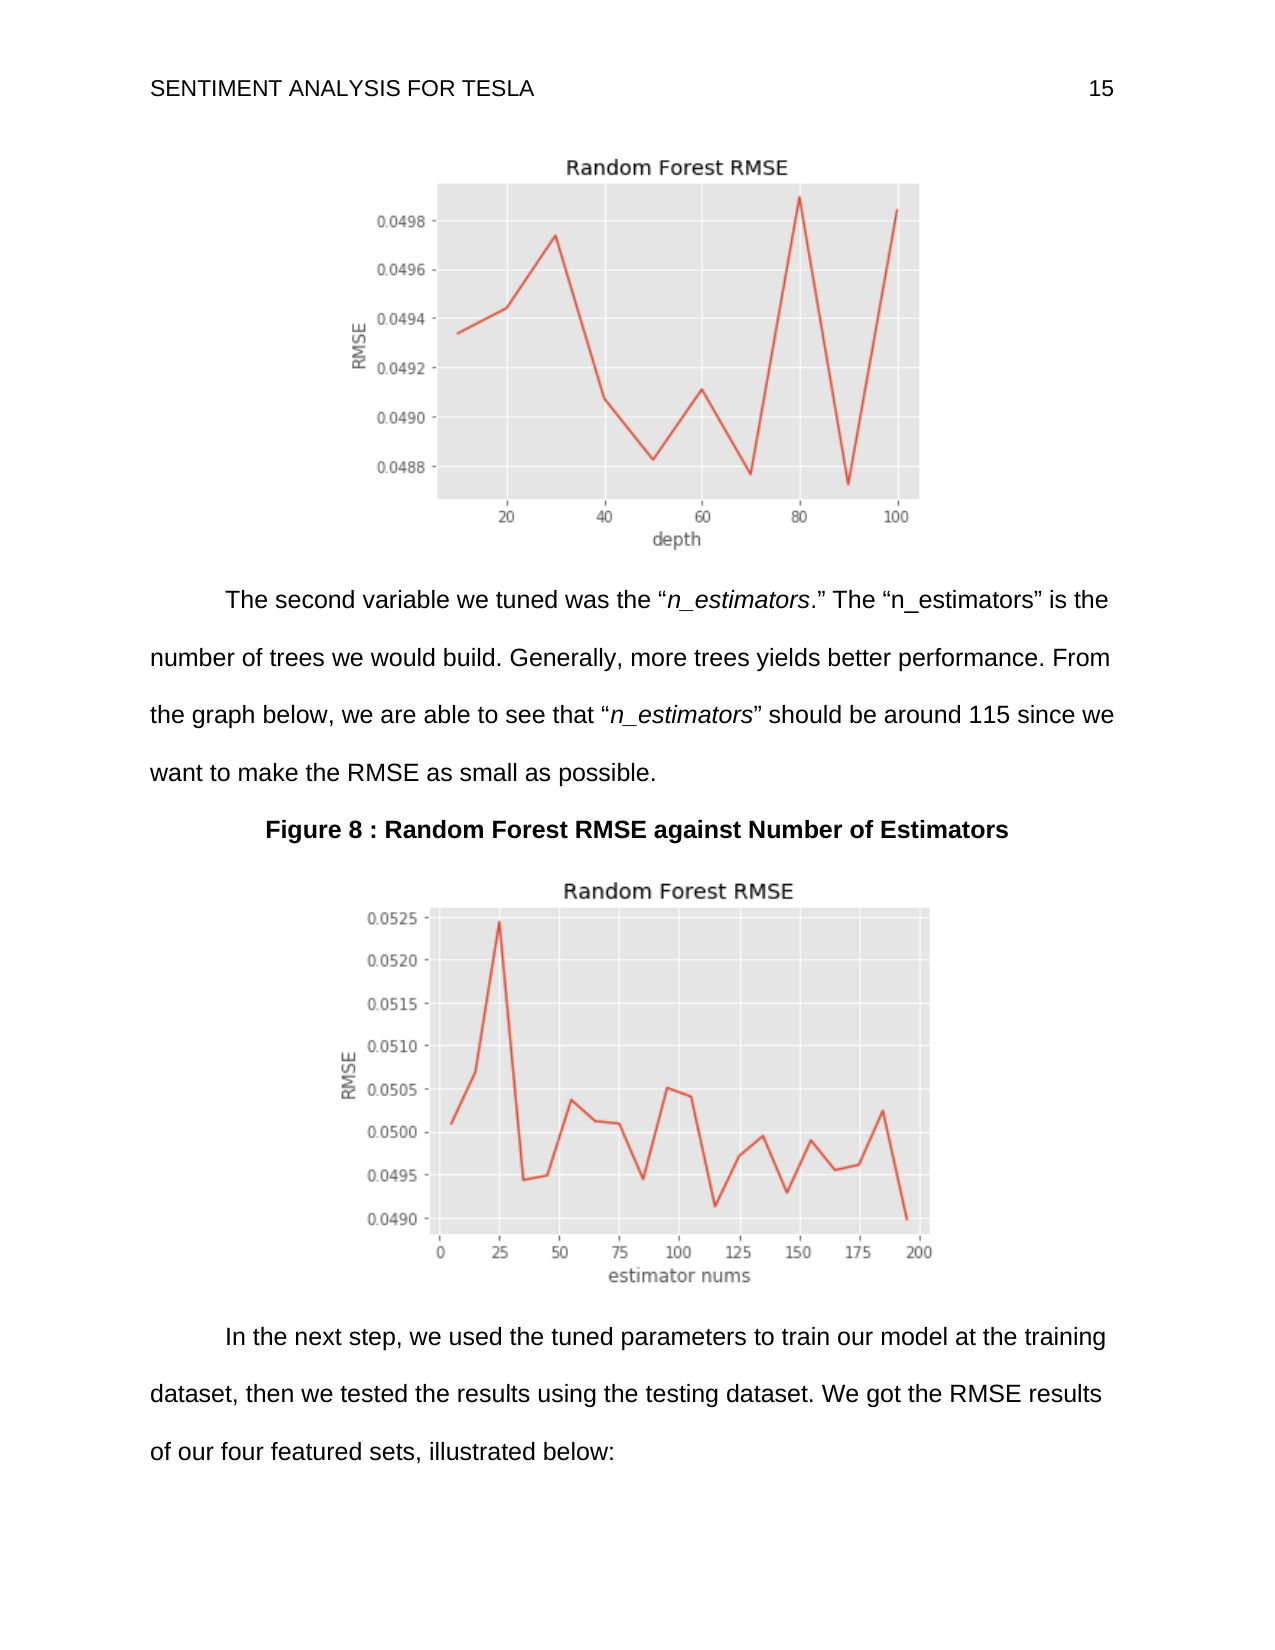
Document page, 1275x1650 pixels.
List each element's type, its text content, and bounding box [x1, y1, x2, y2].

text The second variable we tuned was the “n_estimators.” The “n_estimators” is the number of trees we would build. Generally, more trees yields better performance. From the graph below, we are able to see that “n_estimators” should be around 115 since we want to make the RMSE as small as possible. [150, 585, 1125, 786]
picture [341, 150, 934, 559]
text In the next step, we used the tuned parameters to train our model at the training dataset, then we tested the results using the testing dataset. We got the RMSE results of our four featured sets, illustrated below: [150, 1322, 1125, 1466]
text Figure 8 : Random Forest RMSE against Number of Estimators [150, 815, 1125, 844]
picture [330, 872, 945, 1296]
